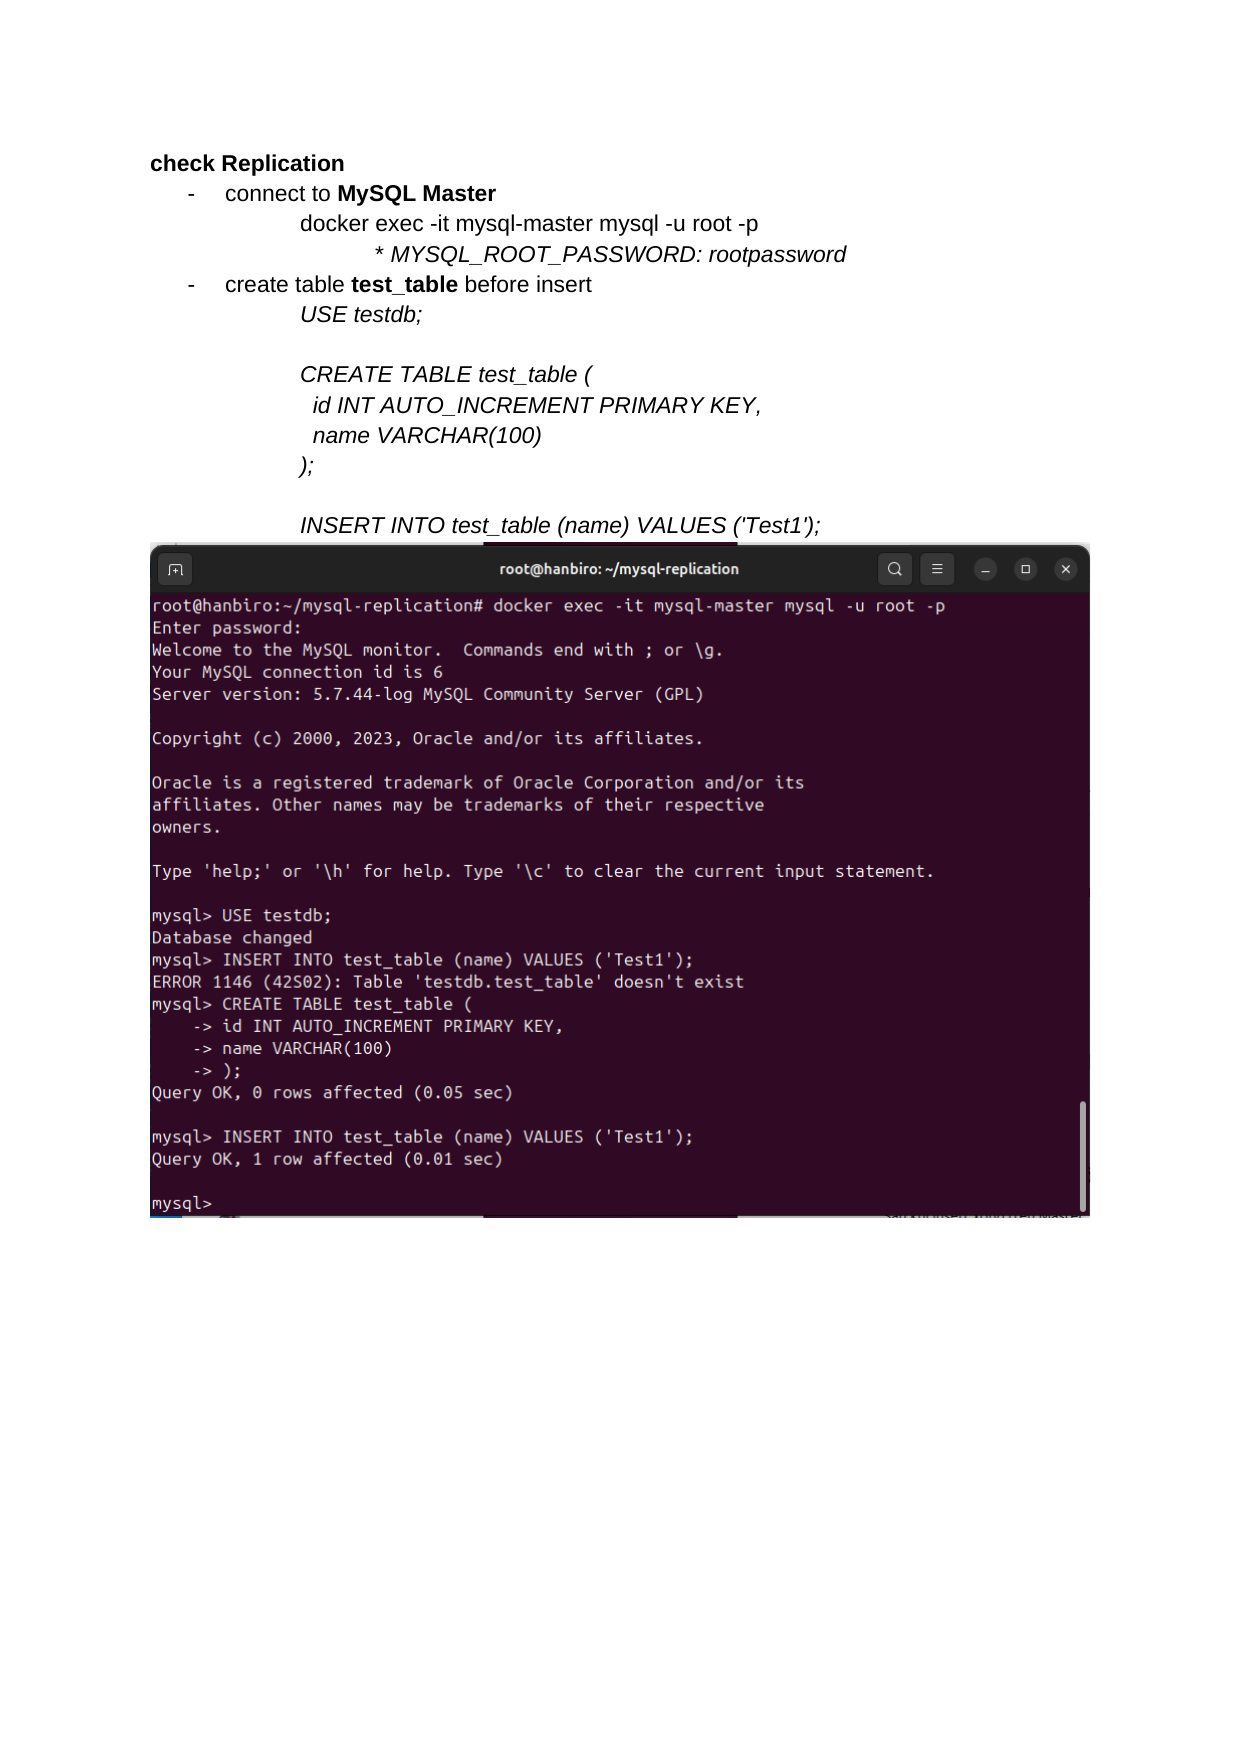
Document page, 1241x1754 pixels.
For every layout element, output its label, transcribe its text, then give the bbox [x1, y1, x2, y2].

list create table test_table before insert [187, 271, 1090, 297]
picture [150, 542, 1091, 1218]
text USE testdb; [150, 301, 1090, 327]
text check Replication [150, 150, 1090, 176]
text INSERT INTO test_table (name) VALUES ('Test1'); [300, 512, 1090, 539]
text ); [300, 452, 1090, 478]
text id INT AUTO_INCREMENT PRIMARY KEY, [300, 392, 1090, 418]
list connect to MySQL Master [187, 180, 1090, 207]
text * MYSQL_ROOT_PASSWORD: rootpassword [150, 241, 1090, 267]
text docker exec -it mysql-master mysql -u root -p [225, 210, 1090, 237]
text name VARCHAR(100) [300, 422, 1090, 448]
text CREATE TABLE test_table ( [300, 361, 1090, 388]
